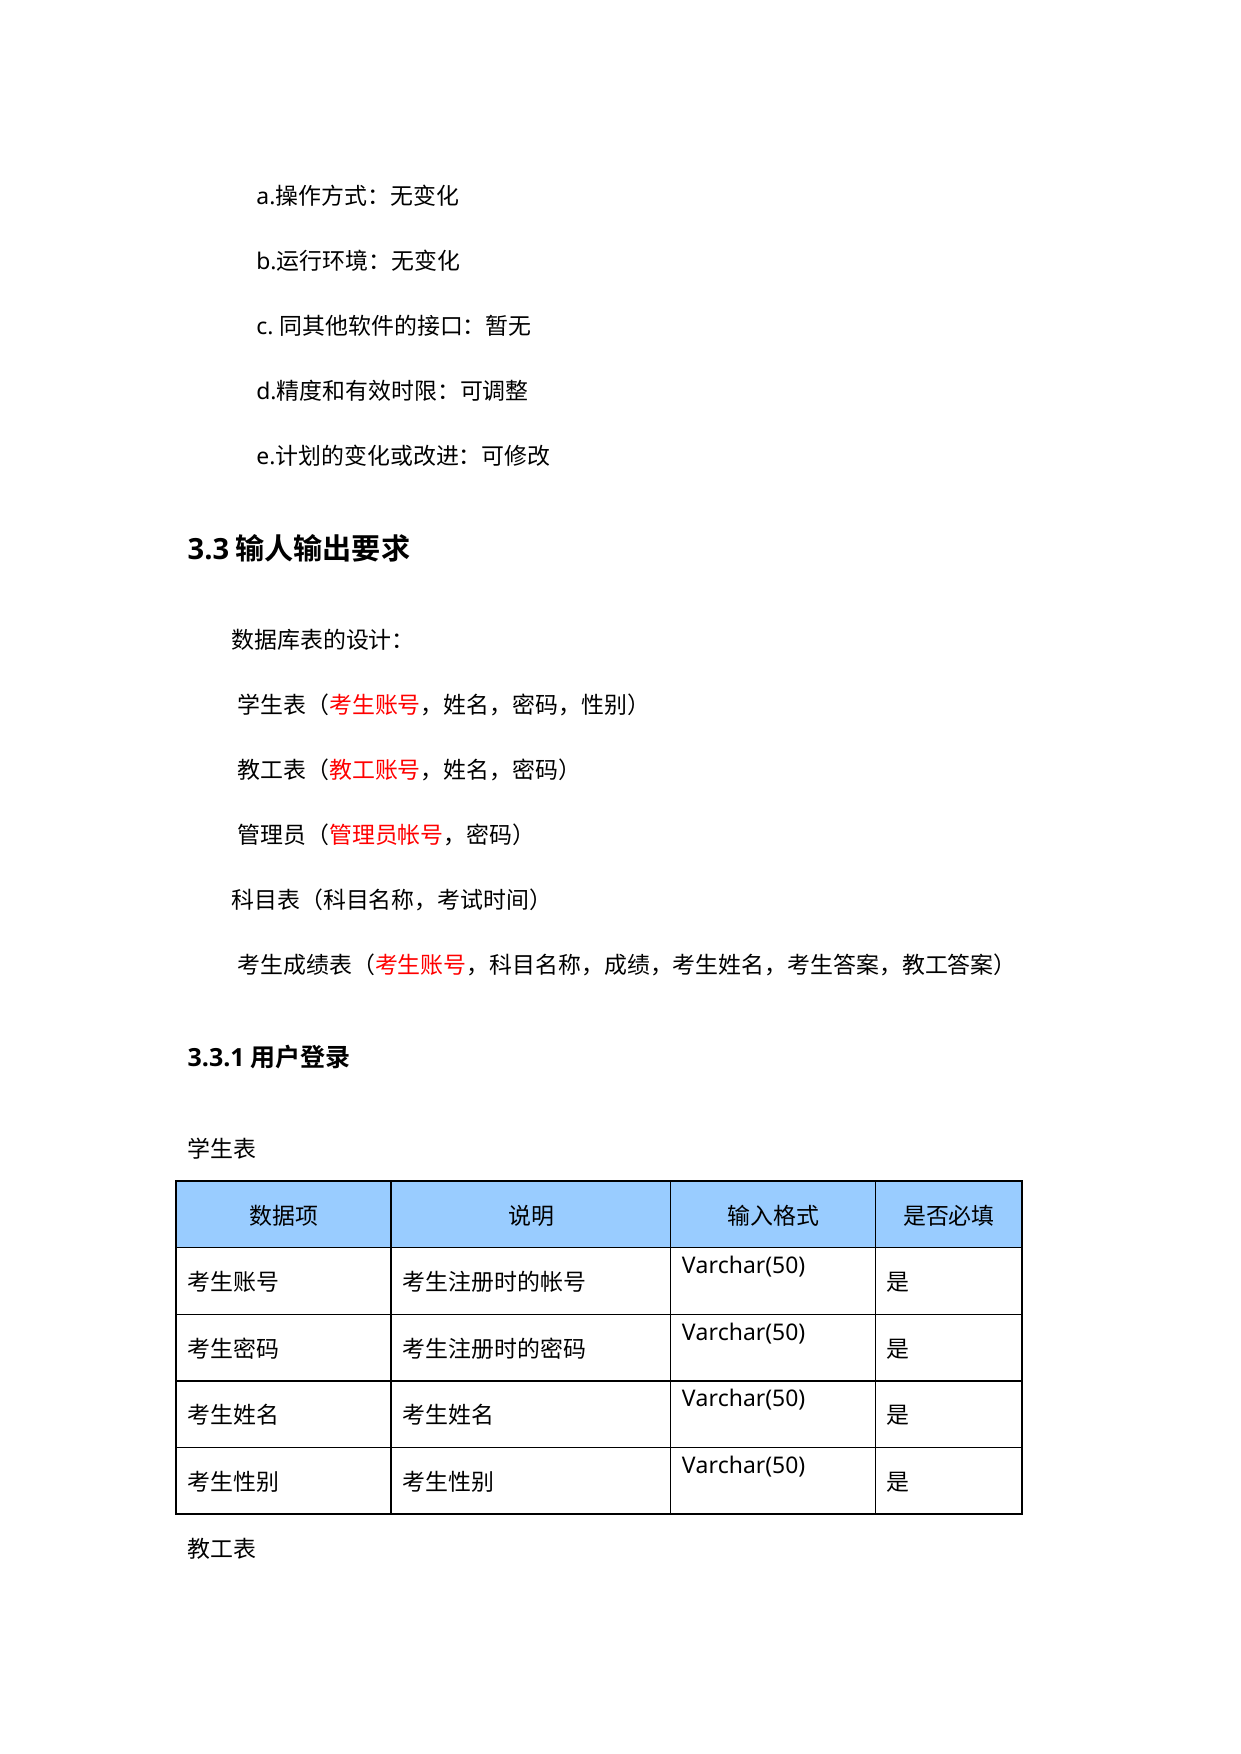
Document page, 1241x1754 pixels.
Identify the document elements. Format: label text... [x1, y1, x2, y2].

table_header 数据项 [177, 1182, 390, 1247]
text 考生成绩表（考生账号，科目名称，成绩，考生姓名，考生答案，教工答案） [187, 931, 1053, 996]
text 科目表（科目名称，考试时间） [187, 866, 1053, 931]
text 学生表（考生账号，姓名，密码，性别） [187, 671, 1053, 736]
text b.运行环境：无变化 [212, 227, 1053, 292]
text c. 同其他软件的接口：暂无 [212, 292, 1053, 357]
table_cell 是 [876, 1248, 1021, 1313]
table_cell 考生注册时的帐号 [392, 1248, 670, 1313]
table_cell 考生密码 [177, 1315, 390, 1380]
table_cell 考生性别 [392, 1448, 670, 1513]
table_cell 是 [876, 1382, 1021, 1447]
text 3.3.1用户登录 [187, 1023, 1053, 1088]
table_cell Varchar(50) [671, 1315, 875, 1380]
table_cell Varchar(50) [671, 1382, 875, 1447]
table_cell Varchar(50) [671, 1448, 875, 1513]
text 教工表（教工账号，姓名，密码） [187, 736, 1053, 801]
table_header 是否必填 [876, 1182, 1021, 1247]
table_header 输入格式 [671, 1182, 875, 1247]
table_cell 考生注册时的密码 [392, 1315, 670, 1380]
table_cell Varchar(50) [671, 1248, 875, 1313]
table_cell 考生姓名 [392, 1382, 670, 1447]
table_header 说明 [392, 1182, 670, 1247]
text 3.3输人输出要求 [187, 514, 1053, 579]
table_cell 是 [876, 1448, 1021, 1513]
text 教工表 [187, 1515, 1053, 1580]
text 管理员（管理员帐号，密码） [187, 801, 1053, 866]
text d.精度和有效时限：可调整 [212, 357, 1053, 422]
table_cell 考生姓名 [177, 1382, 390, 1447]
text a.操作方式：无变化 [212, 162, 1053, 227]
table_cell 考生账号 [177, 1248, 390, 1313]
text e.计划的变化或改进：可修改 [212, 422, 1053, 487]
table_cell 是 [876, 1315, 1021, 1380]
table_cell 考生性别 [177, 1448, 390, 1513]
text 学生表 [187, 1115, 1053, 1180]
text 数据库表的设计： [187, 606, 1053, 671]
